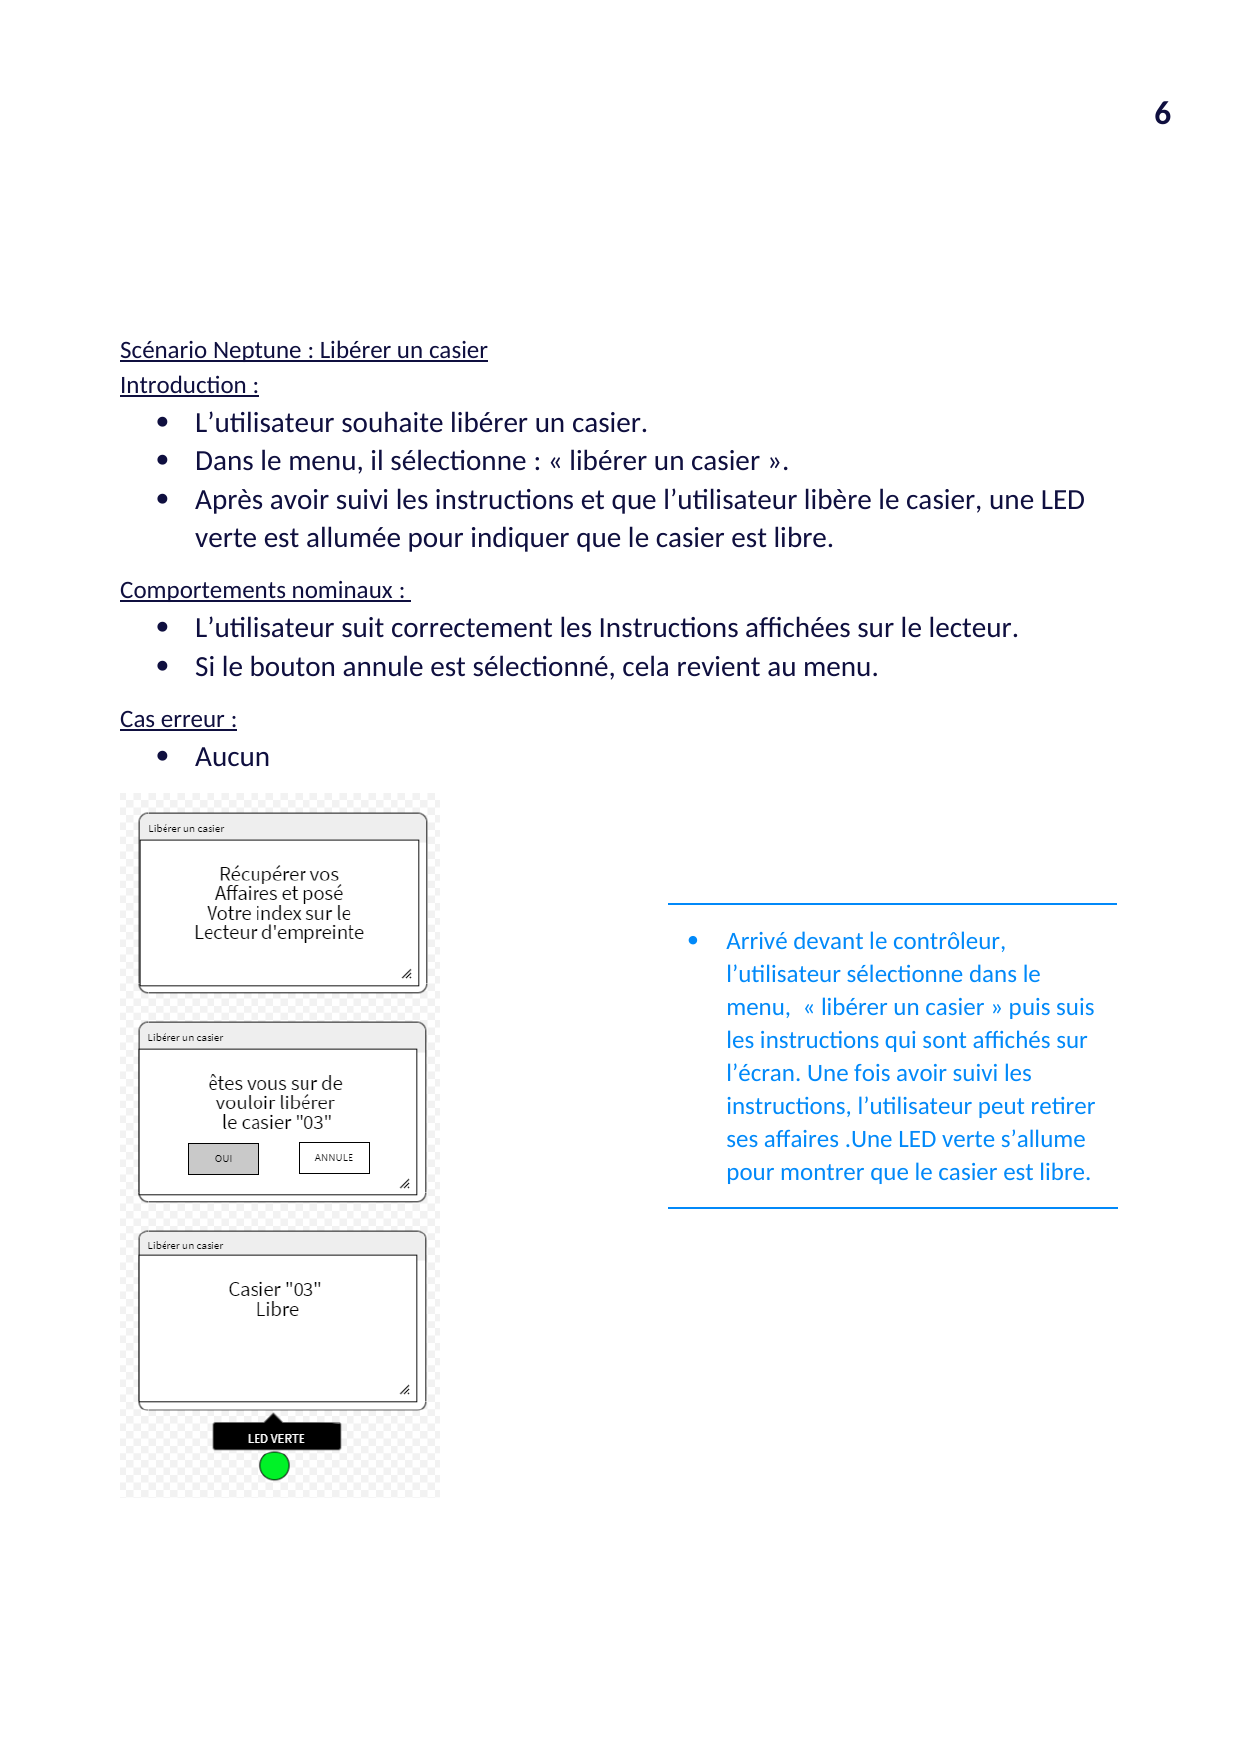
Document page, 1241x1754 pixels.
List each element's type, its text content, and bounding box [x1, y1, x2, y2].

text Scénario Neptune : Libérer un casier [120, 334, 1120, 364]
list L’utilisateur suit correctement les Instructions affichées sur le lecteur. [157, 609, 1120, 645]
list Si le bouton annule est sélectionné, cela revient au menu. [157, 648, 1120, 683]
list Après avoir suivi les instructions et que l’utilisateur libère le casier, une LED verte est allumée pour indiquer que le casier est libre. [157, 481, 1120, 555]
text Comportements nominaux : [120, 574, 1120, 605]
list Dans le menu, il sélectionne : « libérer un casier ». [157, 442, 1120, 478]
list L’utilisateur souhaite libérer un casier. [157, 404, 1120, 439]
picture [120, 793, 440, 1498]
list Aucun [157, 738, 1120, 773]
text Cas erreur : [120, 703, 1120, 733]
text Introduction : [120, 369, 1120, 399]
